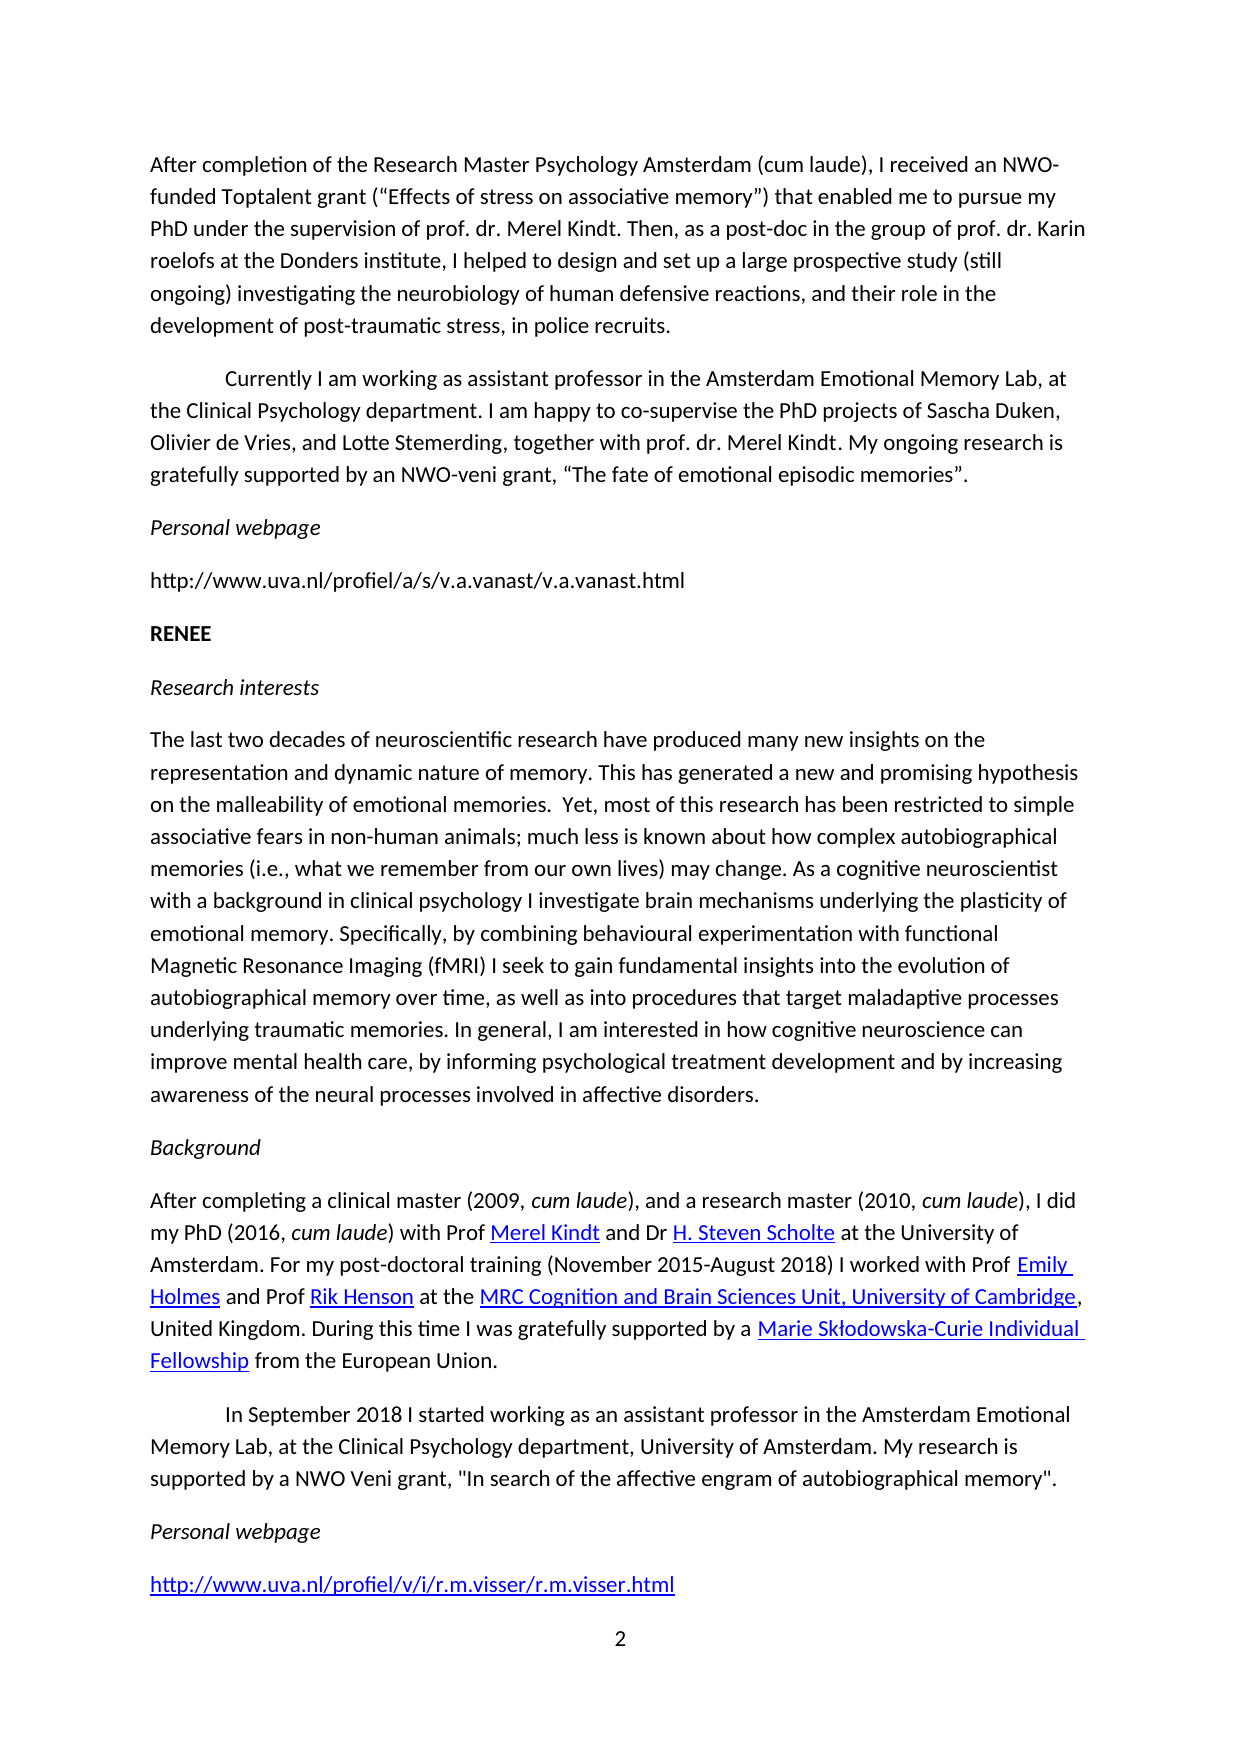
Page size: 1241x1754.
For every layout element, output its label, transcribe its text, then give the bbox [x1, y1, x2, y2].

text Currently I am working as assistant professor in the Amsterdam Emotional Memory Lab, at the Clinical Psychology department. I am happy to co-supervise the PhD projects of Sascha Duken, Olivier de Vries, and Lotte Stemerding, together with prof. dr. Merel Kindt. My ongoing research is gratefully supported by an NWO-veni grant, “The fate of emotional episodic memories”. [150, 364, 1090, 488]
text Research interests [150, 673, 1090, 701]
text Background [150, 1133, 1090, 1161]
text Personal webpage [150, 513, 1090, 542]
text http://www.uva.nl/profiel/v/i/r.m.visser/r.m.visser.html [150, 1570, 1090, 1598]
text In September 2018 I started working as an assistant professor in the Amsterdam Emotional Memory Lab, at the Clinical Psychology department, University of Amsterdam. My research is supported by a NWO Veni grant, "In search of the affective engram of autobiographical memory". [150, 1400, 1090, 1492]
text RENEE [150, 619, 1090, 648]
text http://www.uva.nl/profiel/a/s/v.a.vanast/v.a.vanast.html [150, 567, 1090, 594]
text After completing a clinical master (2009, cum laude), and a research master (2010, cum laude), I did my PhD (2016, cum laude) with Prof Merel Kindt and Dr H. Steven Scholte at the University of Amsterdam. For my post-doctoral training (November 2015-August 2018) I worked with Prof Emily Holmes and Prof Rik Henson at the MRC Cognition and Brain Sciences Unit, University of Cambridge, United Kingdom. During this time I was gratefully supported by a Marie Skłodowska-Curie Individual Fellowship from the European Union. [150, 1186, 1090, 1375]
text After completion of the Research Master Psychology Amsterdam (cum laude), I received an NWO-funded Toptalent grant (“Effects of stress on associative memory”) that enabled me to pursue my PhD under the supervision of prof. dr. Merel Kindt. Then, as a post-doc in the group of prof. dr. Karin roelofs at the Donders institute, I helped to design and set up a large prospective study (still ongoing) investigating the neurobiology of human defensive reactions, and their role in the development of post-traumatic stress, in police recruits. [150, 150, 1090, 339]
text Personal webpage [150, 1517, 1090, 1545]
text The last two decades of neuroscientific research have produced many new insights on the representation and dynamic nature of memory. This has generated a new and promising hypothesis on the malleability of emotional memories. Yet, most of this research has been restricted to simple associative fears in non-human animals; much less is known about how complex autobiographical memories (i.e., what we remember from our own lives) may change. As a cognitive neuroscientist with a background in clinical psychology I investigate brain mechanisms underlying the plasticity of emotional memory. Specifically, by combining behavioural experimentation with functional Magnetic Resonance Imaging (fMRI) I seek to gain fundamental insights into the evolution of autobiographical memory over time, as well as into procedures that target maladaptive processes underlying traumatic memories. In general, I am interested in how cognitive neuroscience can improve mental health care, by informing psychological treatment development and by increasing awareness of the neural processes involved in affective disorders. [150, 726, 1090, 1108]
